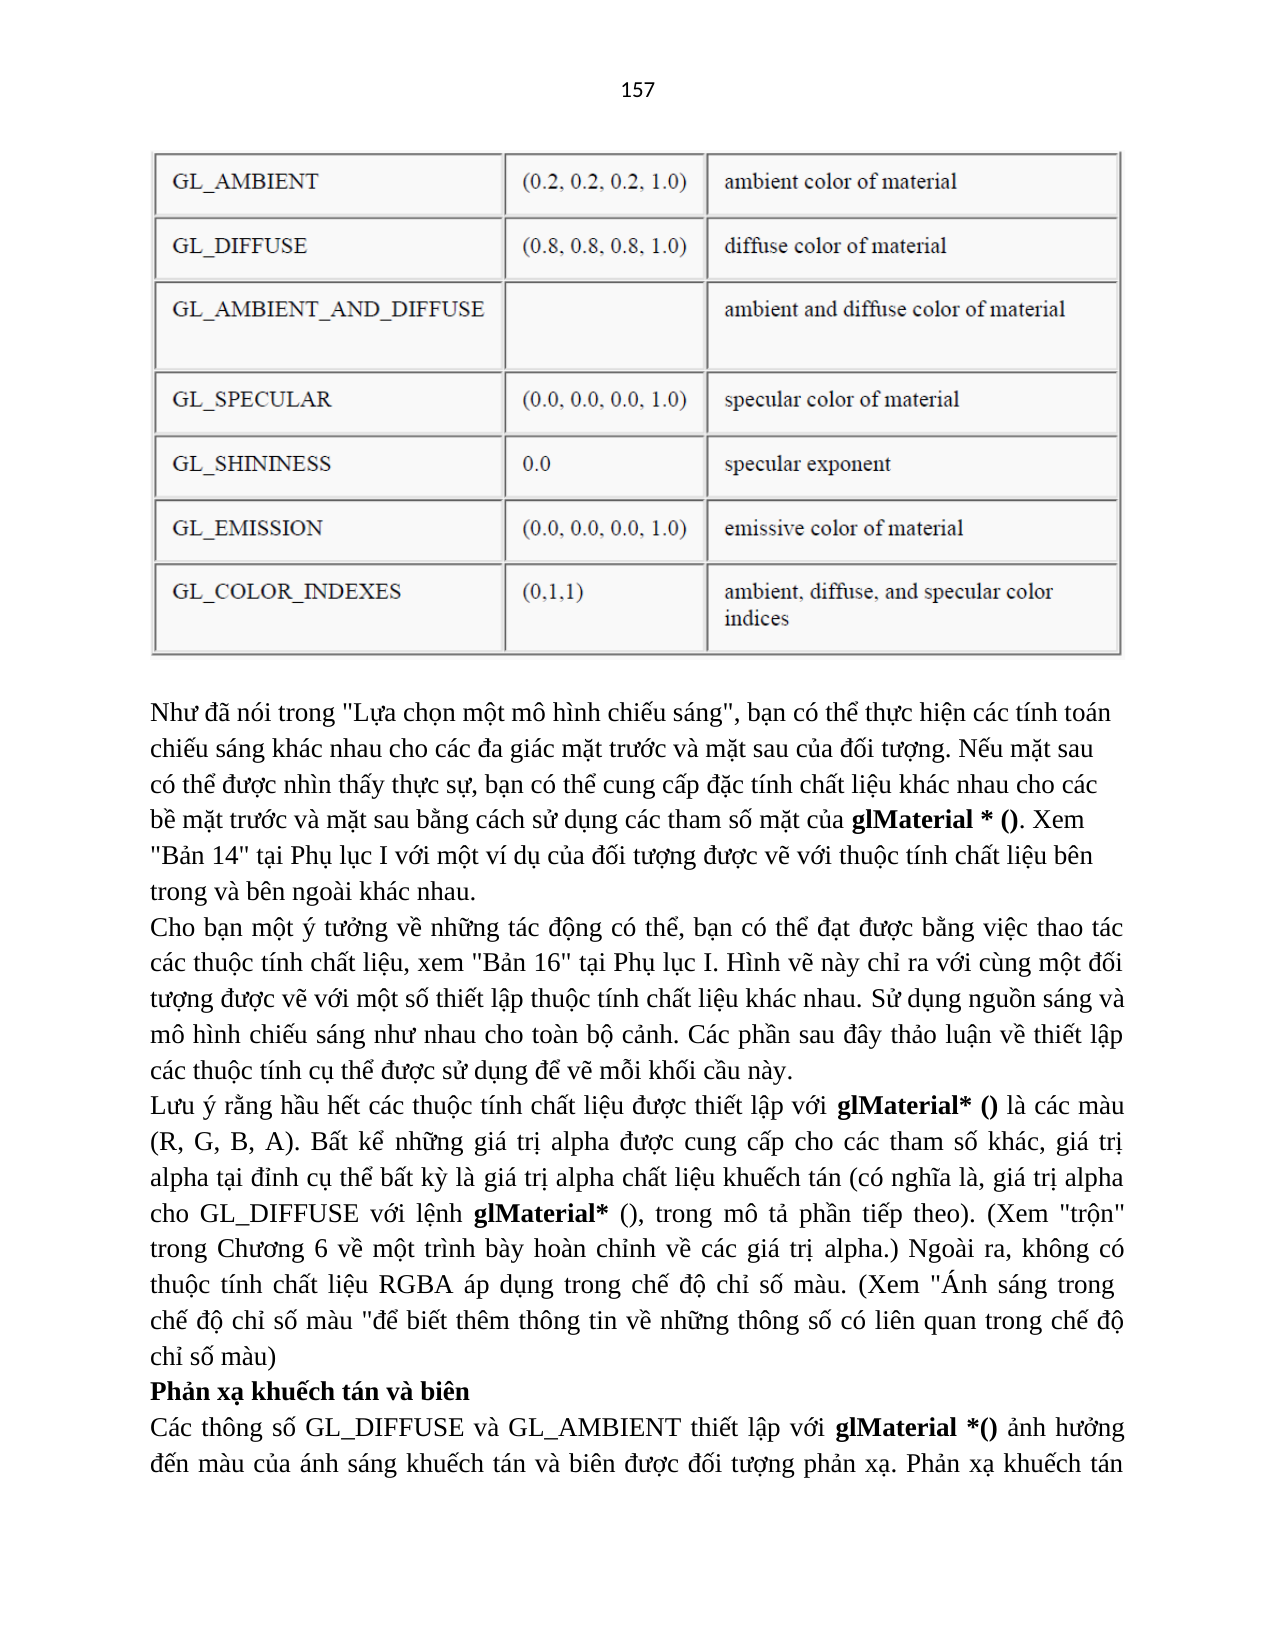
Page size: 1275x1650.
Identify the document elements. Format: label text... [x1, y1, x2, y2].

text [150, 1411, 1125, 1478]
text Cho bạn một ý tưởng về những tác động có thể, bạn có thể đạt được bằng việc thao tác các thuộc tính chất liệu, xem "Bản 16" tại Phụ lục I. Hình vẽ này chỉ ra với cùng một đối tượng được vẽ với một số thiết lập thuộc tính chất liệu khác nhau. Sử dụng nguồn sáng và mô hình chiếu sáng như nhau cho toàn bộ cảnh. Các phần sau đây thảo luận về thiết lập các thuộc tính cụ thể được sử dụng để vẽ mỗi khối cầu này. [150, 978, 1125, 1018]
text Cho bạn một ý tưởng về những tác động có thể, bạn có thể đạt được bằng việc thao tác các thuộc tính chất liệu, xem "Bản 16" tại Phụ lục I. Hình vẽ này chỉ ra với cùng một đối tượng được vẽ với một số thiết lập thuộc tính chất liệu khác nhau. Sử dụng nguồn sáng và mô hình chiếu sáng như nhau cho toàn bộ cảnh. Các phần sau đây thảo luận về thiết lập các thuộc tính cụ thể được sử dụng để vẽ mỗi khối cầu này. [150, 1049, 1125, 1085]
text Lưu ý rằng hầu hết các thuộc tính chất liệu được thiết lập với glMaterial* () là các màu (R, G, B, A). Bất kể những giá trị alpha được cung cấp cho các tham số khác, giá trị alpha tại đỉnh cụ thể bất kỳ là giá trị alpha chất liệu khuếch tán (có nghĩa là, giá trị alpha cho GL_DIFFUSE với lệnh glMaterial* (), trong mô tả phần tiếp theo). (Xem "trộn" trong Chương 6 về một trình bày hoàn chỉnh về các giá trị alpha.) Ngoài ra, không có thuộc tính chất liệu RGBA áp dụng trong chế độ chỉ số màu. (Xem "Ánh sáng trong chế độ chỉ số màu "để biết thêm thông tin về những thông số có liên quan trong chế độ chỉ số màu) [150, 1089, 1125, 1304]
text Phản xạ khuếch tán và biên [150, 1375, 1125, 1406]
text Như đã nói trong "Lựa chọn một mô hình chiếu sáng", bạn có thể thực hiện các tính toán chiếu sáng khác nhau cho các đa giác mặt trước và mặt sau của đối tượng. Nếu mặt sau có thể được nhìn thấy thực sự, bạn có thể cung cấp đặc tính chất liệu khác nhau cho các bề mặt trước và mặt sau bằng cách sử dụng các tham số mặt của glMaterial * (). Xem "Bản 14" tại Phụ lục I với một ví dụ của đối tượng được vẽ với thuộc tính chất liệu bên trong và bên ngoài khác nhau. [150, 696, 1125, 906]
